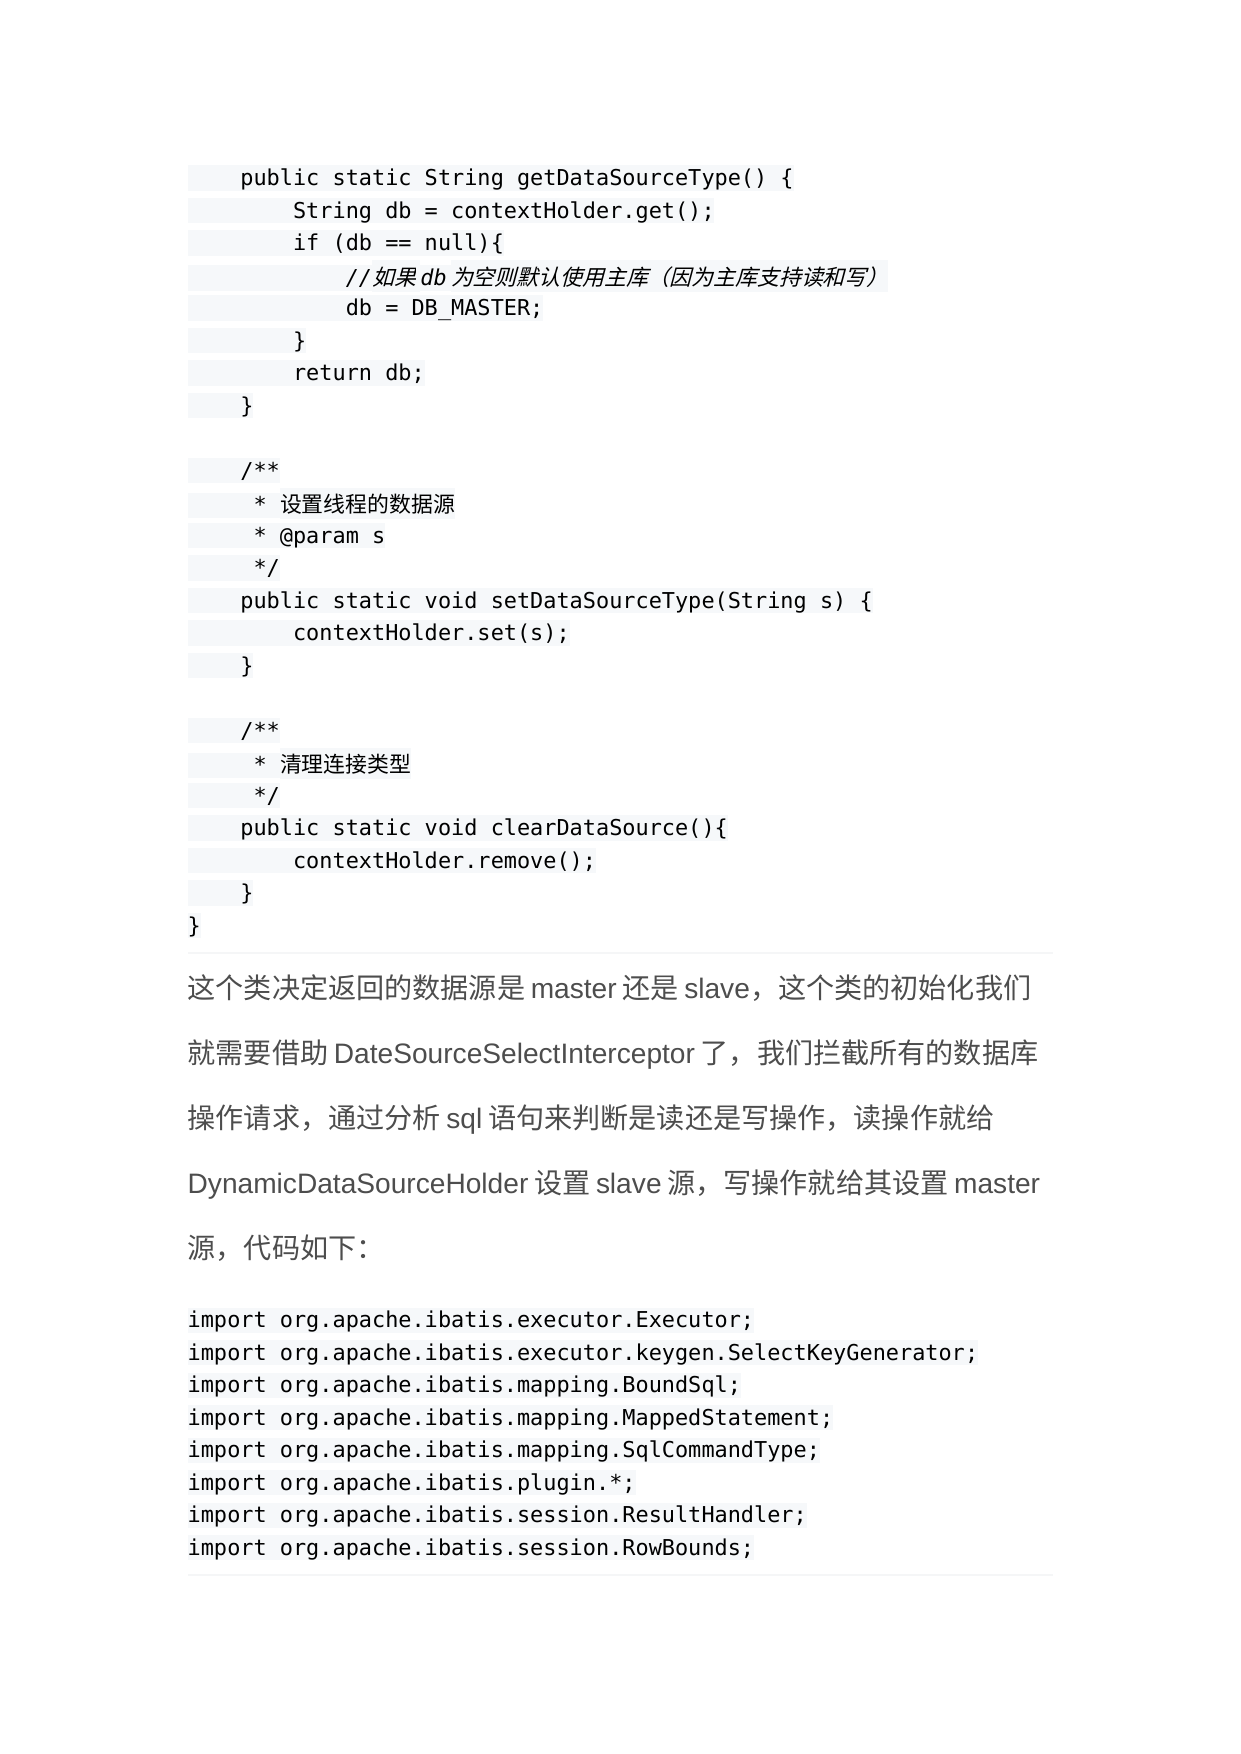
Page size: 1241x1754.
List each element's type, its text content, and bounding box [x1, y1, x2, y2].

text //如果db为空则默认使用主库（因为主库支持读和写） [187, 259, 1053, 292]
text import org.apache.ibatis.executor.Executor; [187, 1304, 1053, 1336]
text return db; [187, 357, 1053, 389]
text * 设置线程的数据源 [187, 487, 1053, 519]
text import org.apache.ibatis.plugin.*; [187, 1466, 1053, 1499]
text import org.apache.ibatis.mapping.SqlCommandType; [187, 1434, 1053, 1466]
text public static void clearDataSource(){ [187, 812, 1053, 844]
text */ [187, 552, 1053, 584]
text */ [187, 779, 1053, 812]
text /** [187, 454, 1053, 487]
text 这个类决定返回的数据源是master还是slave，这个类的初始化我们就需要借助DateSourceSelectInterceptor了，我们拦截所有的数据库操作请求，通过分析sql语句来判断是读还是写操作，读操作就给DynamicDataSourceHolder设置slave源，写操作就给其设置master源，代码如下： [187, 954, 1053, 1279]
text String db = contextHolder.get(); [187, 194, 1053, 227]
text db = DB_MASTER; [187, 292, 1053, 324]
text } [187, 649, 1053, 682]
text public static void setDataSourceType(String s) { [187, 584, 1053, 617]
text if (db == null){ [187, 227, 1053, 259]
text import org.apache.ibatis.session.RowBounds; [187, 1531, 1053, 1576]
text * 清理连接类型 [187, 747, 1053, 779]
text /** [187, 714, 1053, 747]
text public static String getDataSourceType() { [187, 162, 1053, 194]
text } [187, 909, 1053, 954]
text import org.apache.ibatis.session.ResultHandler; [187, 1499, 1053, 1531]
text import org.apache.ibatis.mapping.BoundSql; [187, 1369, 1053, 1401]
text } [187, 877, 1053, 909]
text import org.apache.ibatis.executor.keygen.SelectKeyGenerator; [187, 1336, 1053, 1369]
text } [187, 324, 1053, 357]
text contextHolder.remove(); [187, 844, 1053, 877]
text * @param s [187, 519, 1053, 552]
text import org.apache.ibatis.mapping.MappedStatement; [187, 1401, 1053, 1434]
text } [187, 389, 1053, 422]
text contextHolder.set(s); [187, 617, 1053, 649]
